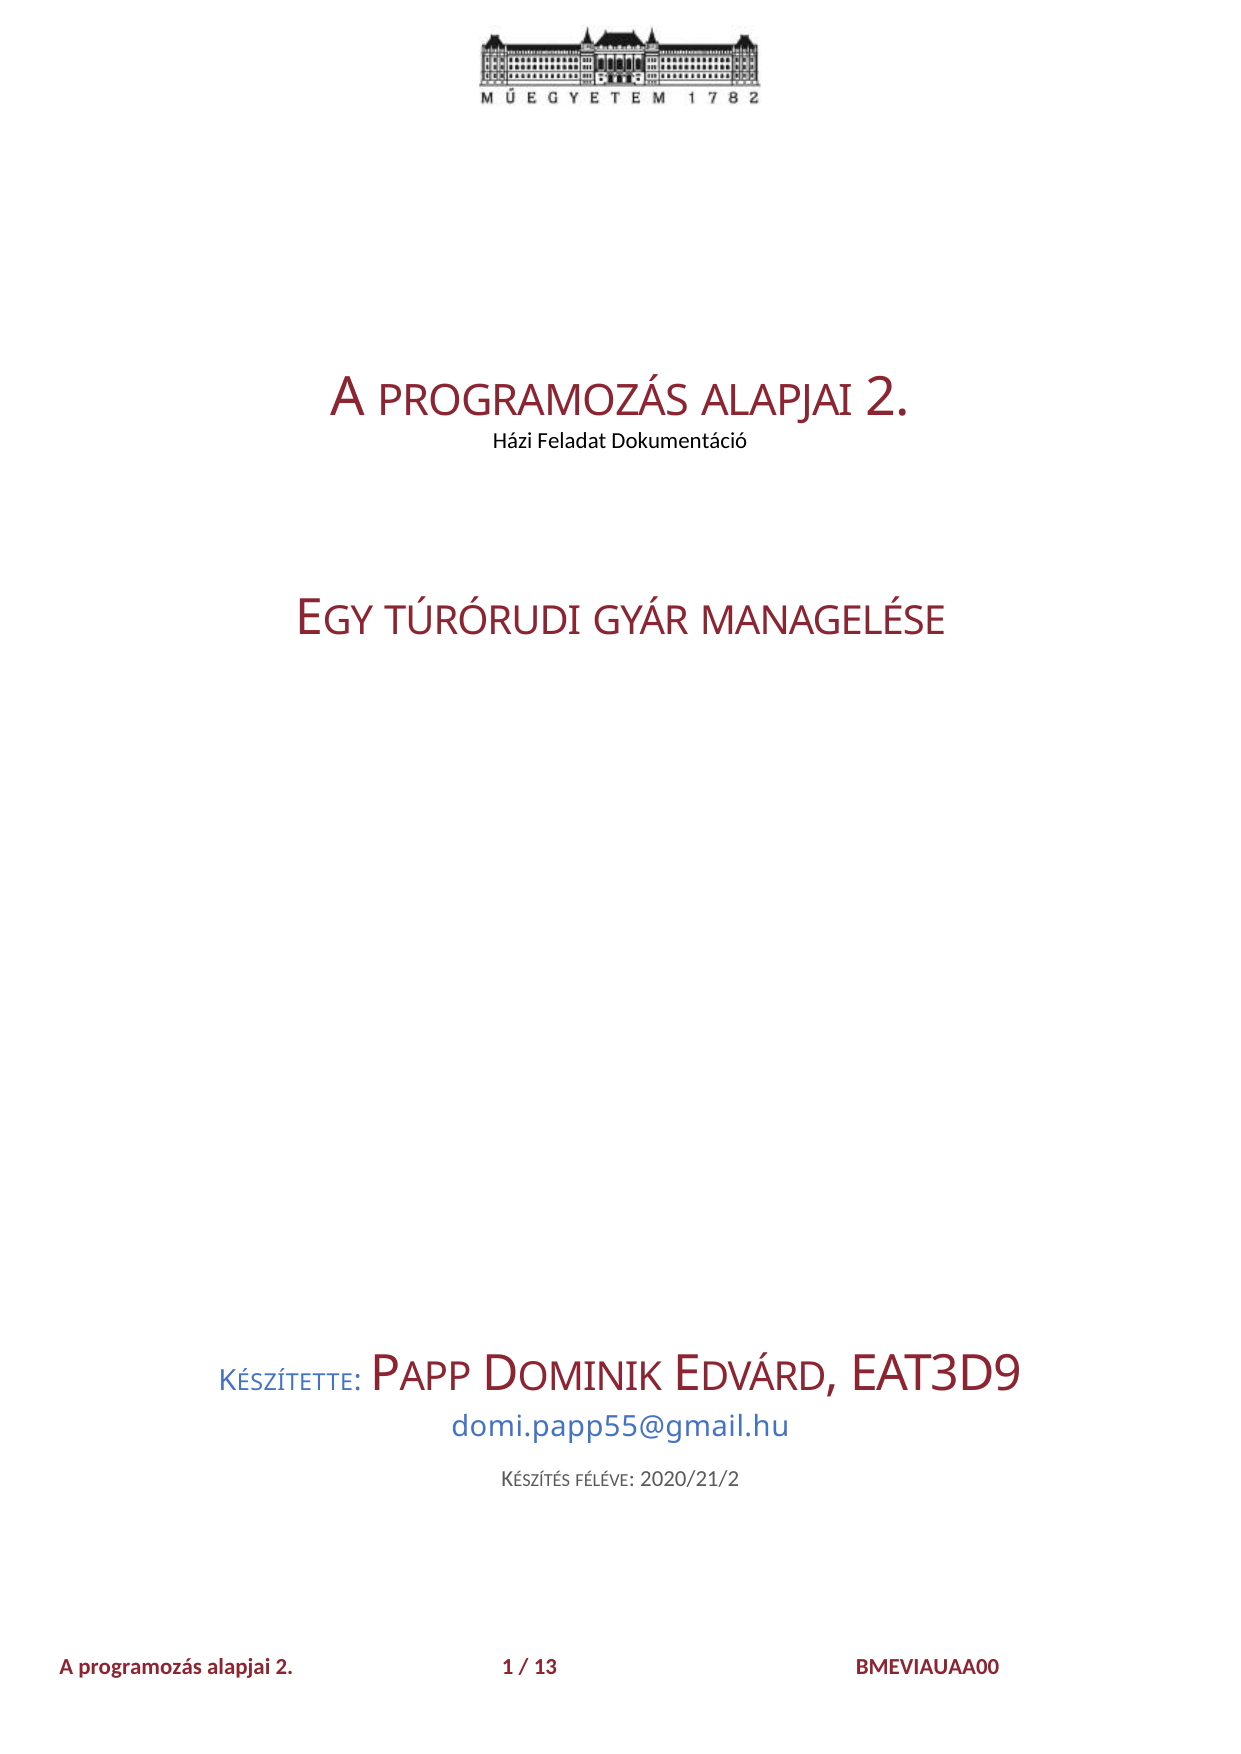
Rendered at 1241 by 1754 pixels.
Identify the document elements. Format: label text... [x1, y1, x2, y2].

subtitle Készítette: [59, 1337, 1181, 1405]
picture [478, 25, 762, 107]
text domi.papp55@gmail.hu [59, 1405, 1181, 1444]
